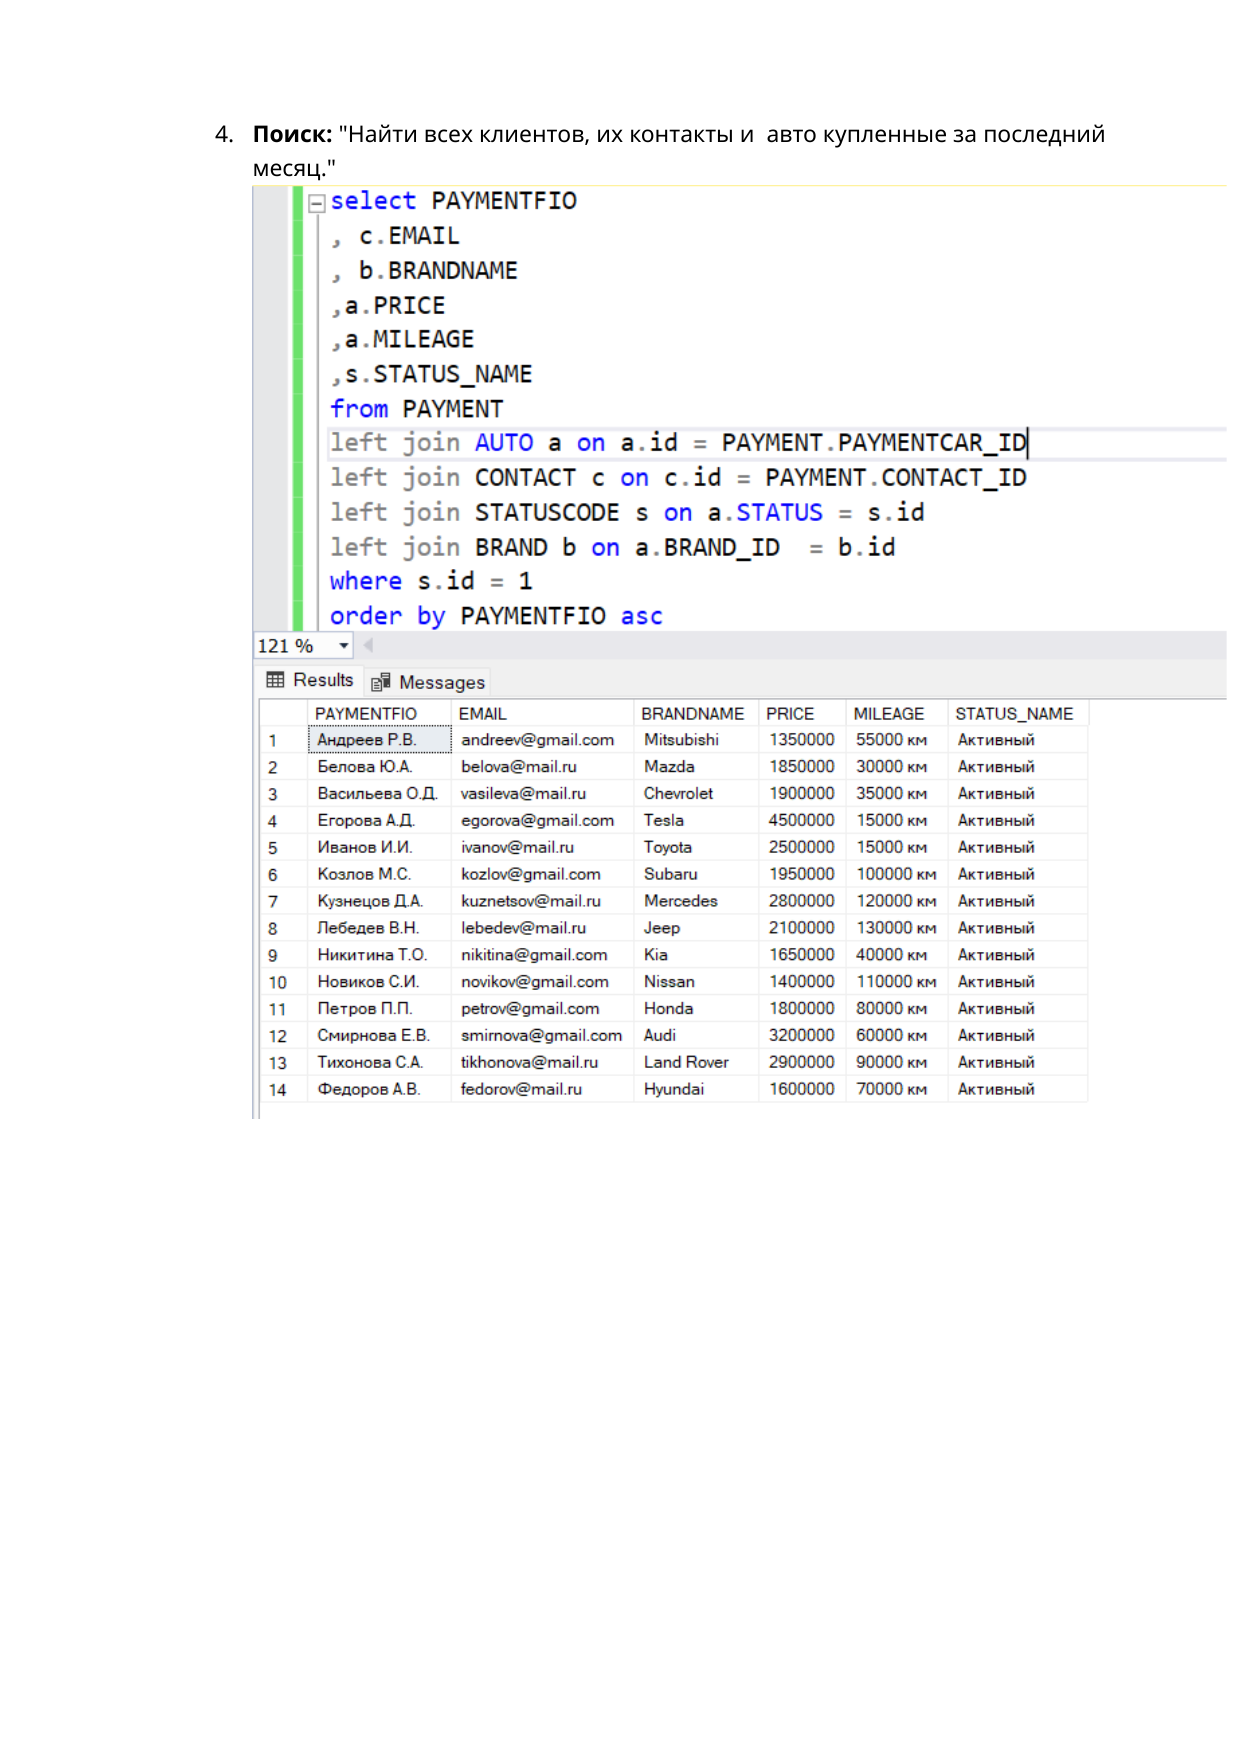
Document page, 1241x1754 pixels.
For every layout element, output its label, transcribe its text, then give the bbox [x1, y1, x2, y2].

picture [252, 185, 1227, 1119]
